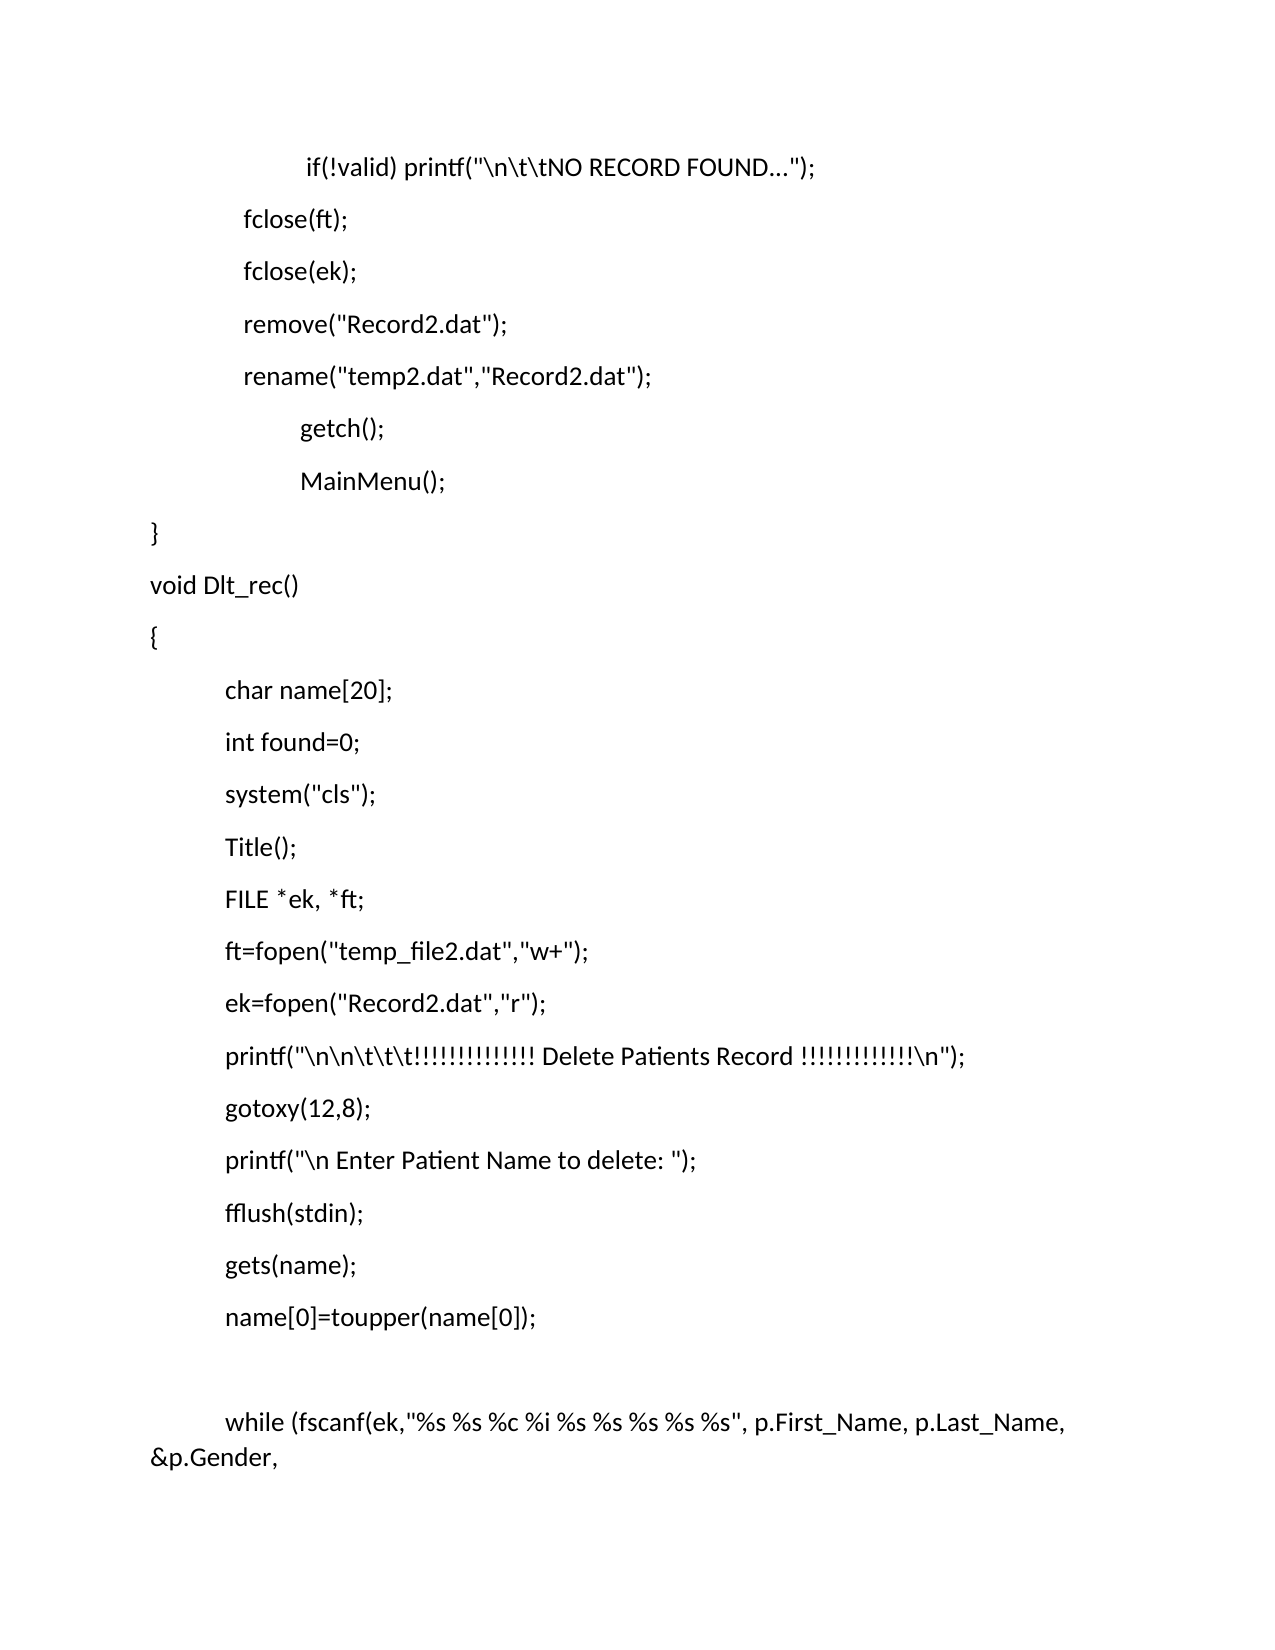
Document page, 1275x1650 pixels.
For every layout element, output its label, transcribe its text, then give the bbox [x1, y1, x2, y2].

text ek=fopen("Record2.dat","r"); [150, 987, 1125, 1020]
text printf("\n\n\t\t\t!!!!!!!!!!!!!! Delete Patients Record !!!!!!!!!!!!!\n"); [150, 1039, 1125, 1072]
text system("cls"); [150, 777, 1125, 811]
text gotoxy(12,8); [150, 1091, 1125, 1124]
text Title(); [150, 830, 1125, 863]
text rename("temp2.dat","Record2.dat"); [150, 359, 1125, 392]
text while (fscanf(ek,"%s %s %c %i %s %s %s %s %s", p.First_Name, p.Last_Name, &p.Gender, [150, 1405, 1125, 1474]
text char name[20]; [150, 673, 1125, 706]
text if(!valid) printf("\n\t\tNO RECORD FOUND..."); [150, 150, 1125, 183]
text void Dlt_rec() [150, 568, 1125, 601]
text fclose(ek); [150, 254, 1125, 288]
text fflush(stdin); [150, 1196, 1125, 1229]
text fclose(ft); [150, 202, 1125, 235]
text ft=fopen("temp_file2.dat","w+"); [150, 934, 1125, 967]
text gets(name); [150, 1248, 1125, 1281]
text { [150, 621, 1125, 654]
text printf("\n Enter Patient Name to delete: "); [150, 1143, 1125, 1177]
text getch(); [150, 411, 1125, 444]
text name[0]=toupper(name[0]); [150, 1300, 1125, 1333]
text remove("Record2.dat"); [150, 307, 1125, 340]
text } [150, 516, 1125, 549]
text int found=0; [150, 725, 1125, 758]
text FILE *ek, *ft; [150, 882, 1125, 915]
text MainMenu(); [150, 464, 1125, 497]
